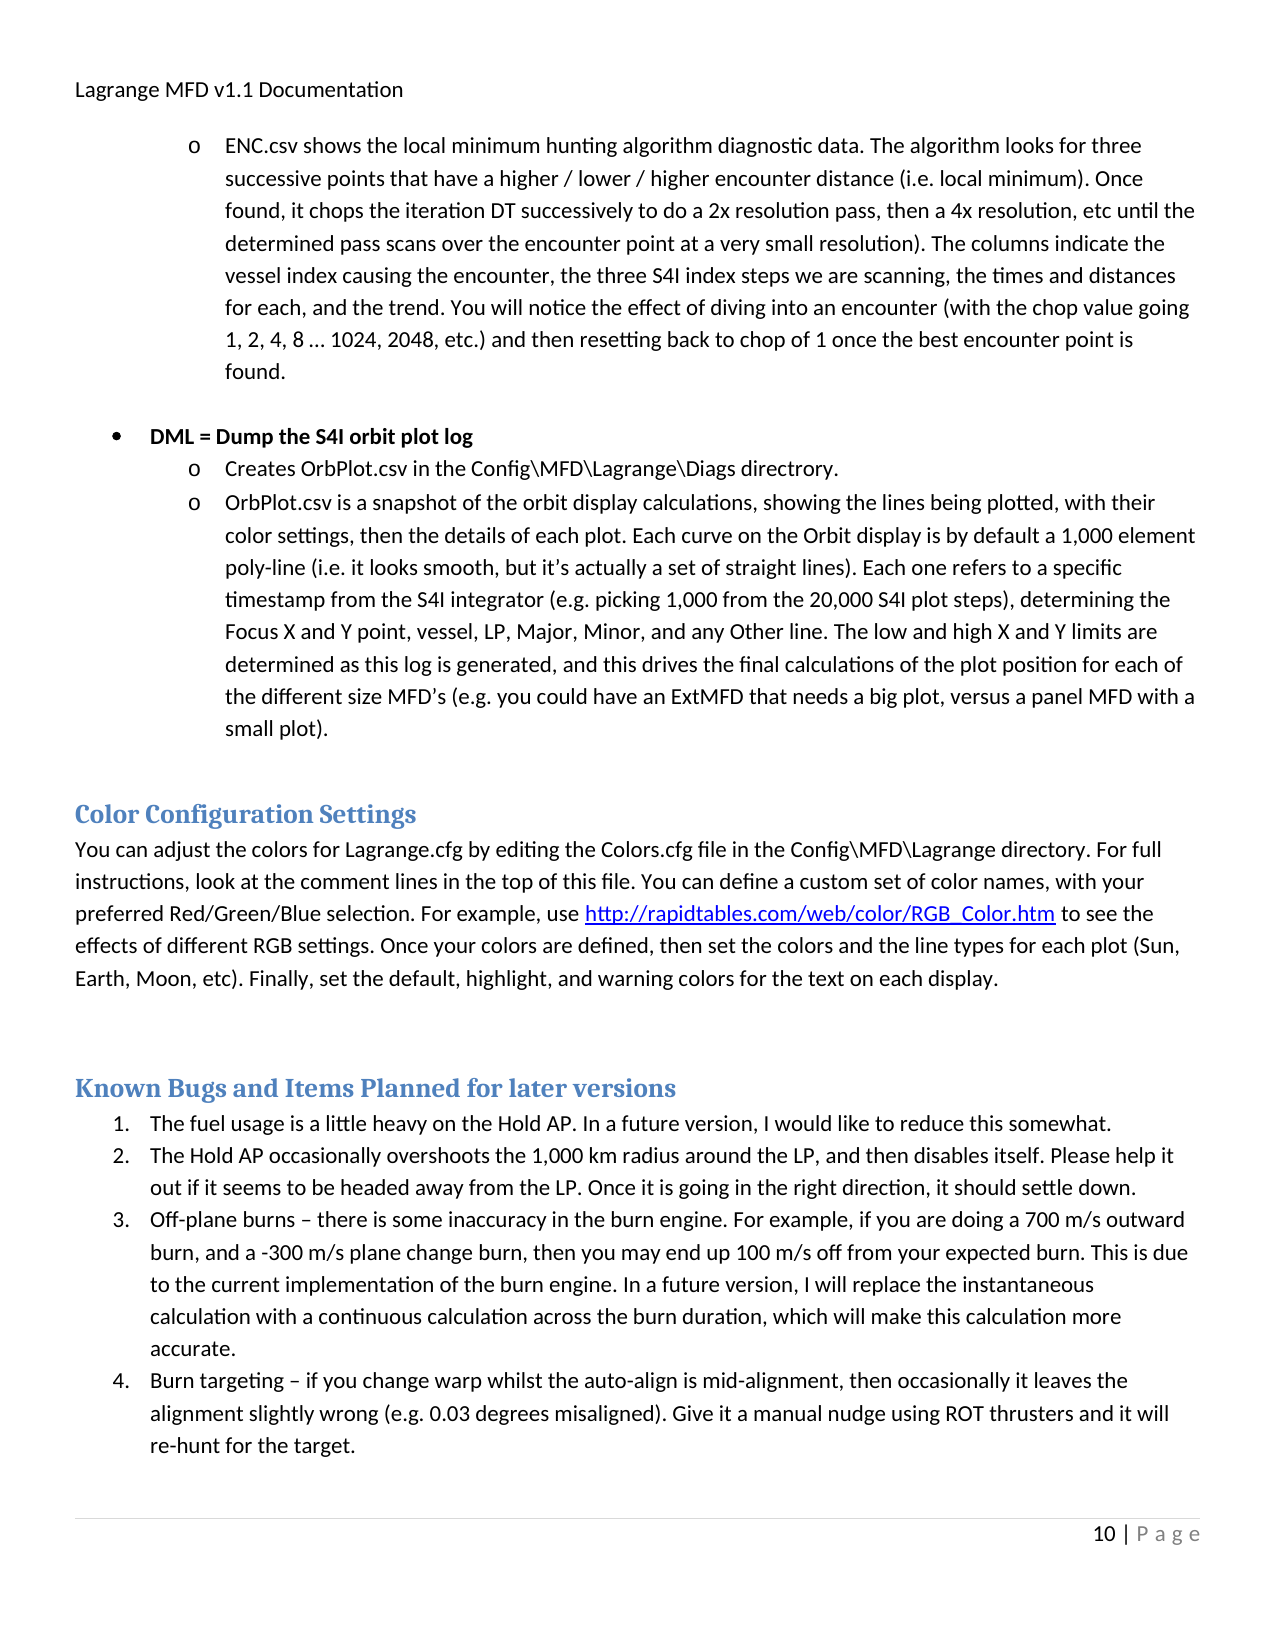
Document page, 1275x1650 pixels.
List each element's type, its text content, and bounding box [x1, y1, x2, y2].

list ENC.csv shows the local minimum hunting algorithm diagnostic data. The algorithm looks for three successive points that have a higher / lower / higher encounter distance (i.e. local minimum). Once found, it chops the iteration DT successively to do a 2x resolution pass, then a 4x resolution, etc until the determined pass scans over the encounter point at a very small resolution). The columns indicate the vessel index causing the encounter, the three S4I index steps we are scanning, the times and distances for each, and the trend. You will notice the effect of diving into an encounter (with the chop value going 1, 2, 4, 8 … 1024, 2048, etc.) and then resetting back to chop of 1 once the best encounter point is found. [187, 131, 1200, 418]
list The Hold AP occasionally overshoots the 1,000 km radius around the LP, and then disables itself. Please help it out if it seems to be headed away from the LP. Once it is going in the right direction, it should settle down. [112, 1141, 1200, 1201]
text You can adjust the colors for Lagrange.cfg by editing the Colors.cfg file in the Config\MFD\Lagrange directory. For full instructions, look at the comment lines in the top of this file. You can define a custom set of color names, with your preferred Red/Green/Blue selection. For example, use http://rapidtables.com/web/color/RGB_Color.htm to see the effects of different RGB settings. Once your colors are defined, then set the colors and the line types for each plot (Sun, Earth, Moon, etc). Finally, set the default, highlight, and warning colors for the text on each display. [75, 835, 1200, 992]
subtitle Color Configuration Settings [75, 799, 1200, 830]
subtitle Known Bugs and Items Planned for later versions [75, 1073, 1200, 1104]
list Burn targeting – if you change warp whilst the auto-align is mid-alignment, then occasionally it leaves the alignment slightly wrong (e.g. 0.03 degrees misaligned). Give it a manual nudge using ROT thrusters and it will re-hunt for the target. [112, 1367, 1200, 1459]
list OrbPlot.csv is a snapshot of the orbit display calculations, showing the lines being plotted, with their color settings, then the details of each plot. Each curve on the Orbit display is by default a 1,000 element poly-line (i.e. it looks smooth, but it’s actually a set of straight lines). Each one refers to a specific timestamp from the S4I integrator (e.g. picking 1,000 from the 20,000 S4I plot steps), determining the Focus X and Y point, vessel, LP, Major, Minor, and any Other line. The low and high X and Y limits are determined as this log is generated, and this drives the final calculations of the plot position for each of the different size MFD’s (e.g. you could have an ExtMFD that needs a big plot, versus a panel MFD with a small plot). [187, 488, 1200, 774]
list The fuel usage is a little heavy on the Hold AP. In a future version, I would like to reduce this somewhat. [112, 1109, 1200, 1137]
list Off-plane burns – there is some inaccuracy in the burn engine. For example, if you are doing a 700 m/s outward burn, and a -300 m/s plane change burn, then you may end up 100 m/s off from your expected burn. This is due to the current implementation of the burn engine. In a future version, I will replace the instantaneous calculation with a continuous calculation across the burn duration, which will make this calculation more accurate. [112, 1206, 1200, 1362]
list DML = Dump the S4I orbit plot log [112, 422, 1200, 450]
list Creates OrbPlot.csv in the Config\MFD\Lagrange\Diags directrory. [187, 454, 1200, 483]
